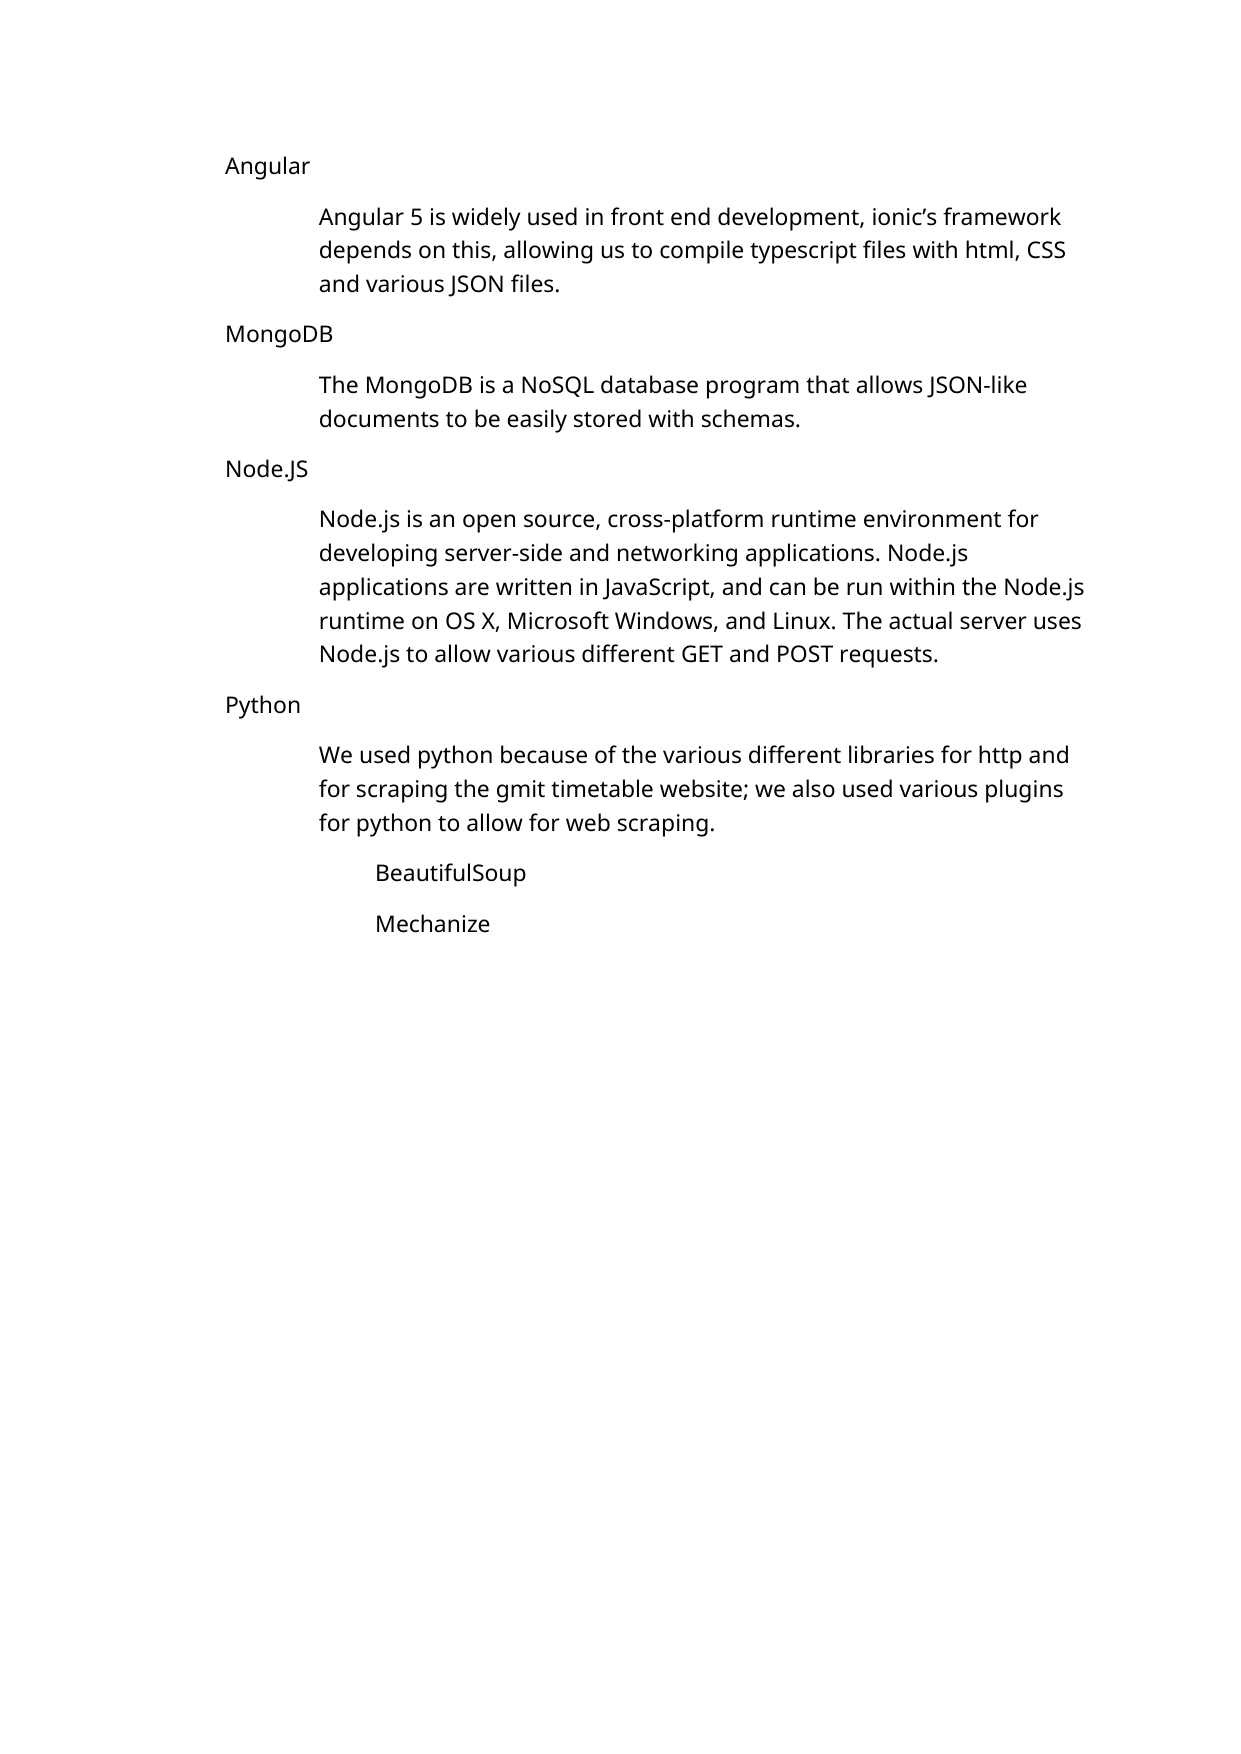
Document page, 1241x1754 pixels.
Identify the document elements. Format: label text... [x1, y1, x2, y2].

text MongoDB [225, 318, 1090, 349]
text Angular [225, 150, 1090, 181]
text The MongoDB is a NoSQL database program that allows JSON-like documents to be easily stored with schemas. [319, 369, 1090, 434]
text Node.JS [225, 453, 1090, 484]
text BeautifulSoup [375, 857, 1090, 888]
text Node.js is an open source, cross-platform runtime environment for developing server-side and networking applications. Node.js applications are written in JavaScript, and can be run within the Node.js runtime on OS X, Microsoft Windows, and Linux. The actual server uses Node.js to allow various different GET and POST requests. [319, 503, 1090, 669]
text Python [225, 689, 1090, 720]
text Angular 5 is widely used in front end development, ionic’s framework depends on this, allowing us to compile typescript files with html, CSS and various JSON files. [319, 200, 1090, 299]
text Mechanize [375, 907, 1090, 939]
text We used python because of the various different libraries for http and for scraping the gmit timetable website; we also used various plugins for python to allow for web scraping. [319, 739, 1090, 838]
